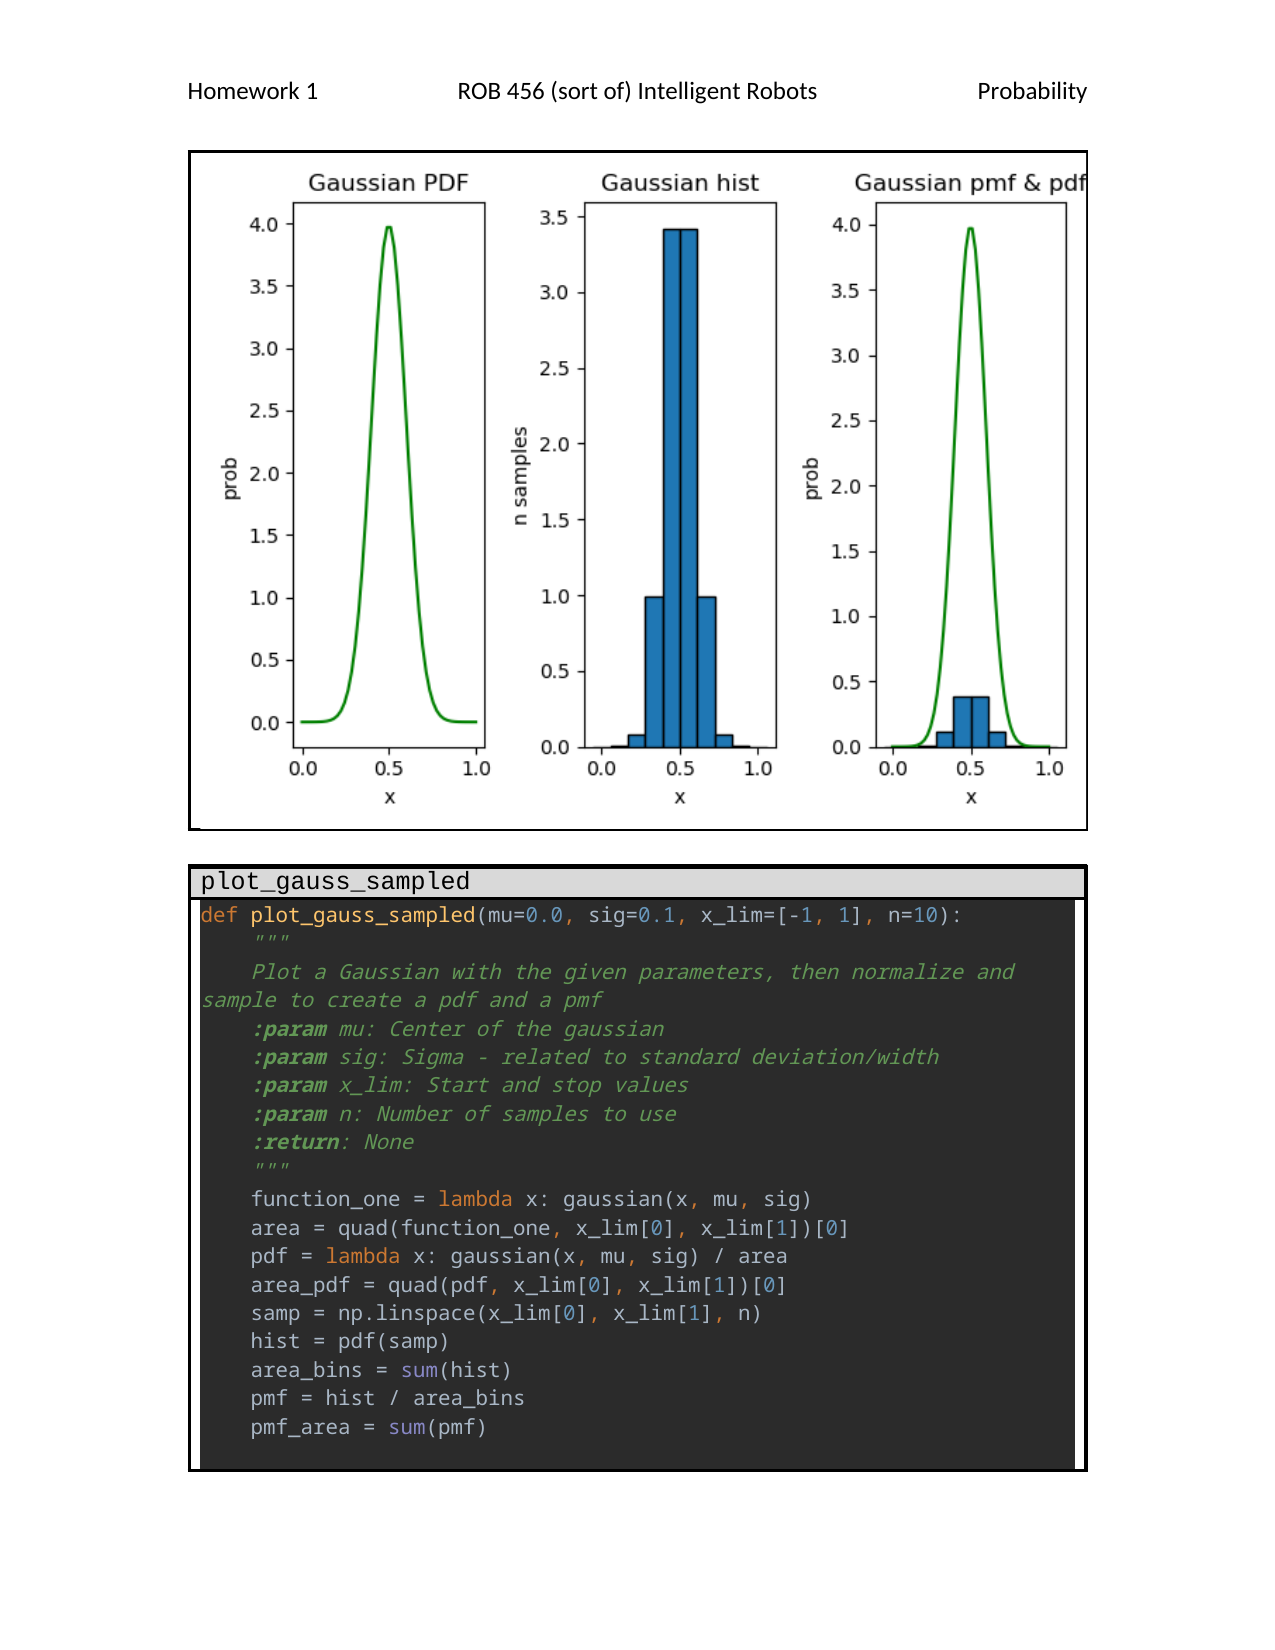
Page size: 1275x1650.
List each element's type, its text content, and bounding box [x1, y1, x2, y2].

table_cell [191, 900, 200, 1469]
table_header plot_gauss_sampled [191, 869, 1084, 897]
picture [200, 153, 1087, 829]
table_cell [191, 153, 200, 828]
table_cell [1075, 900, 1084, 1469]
